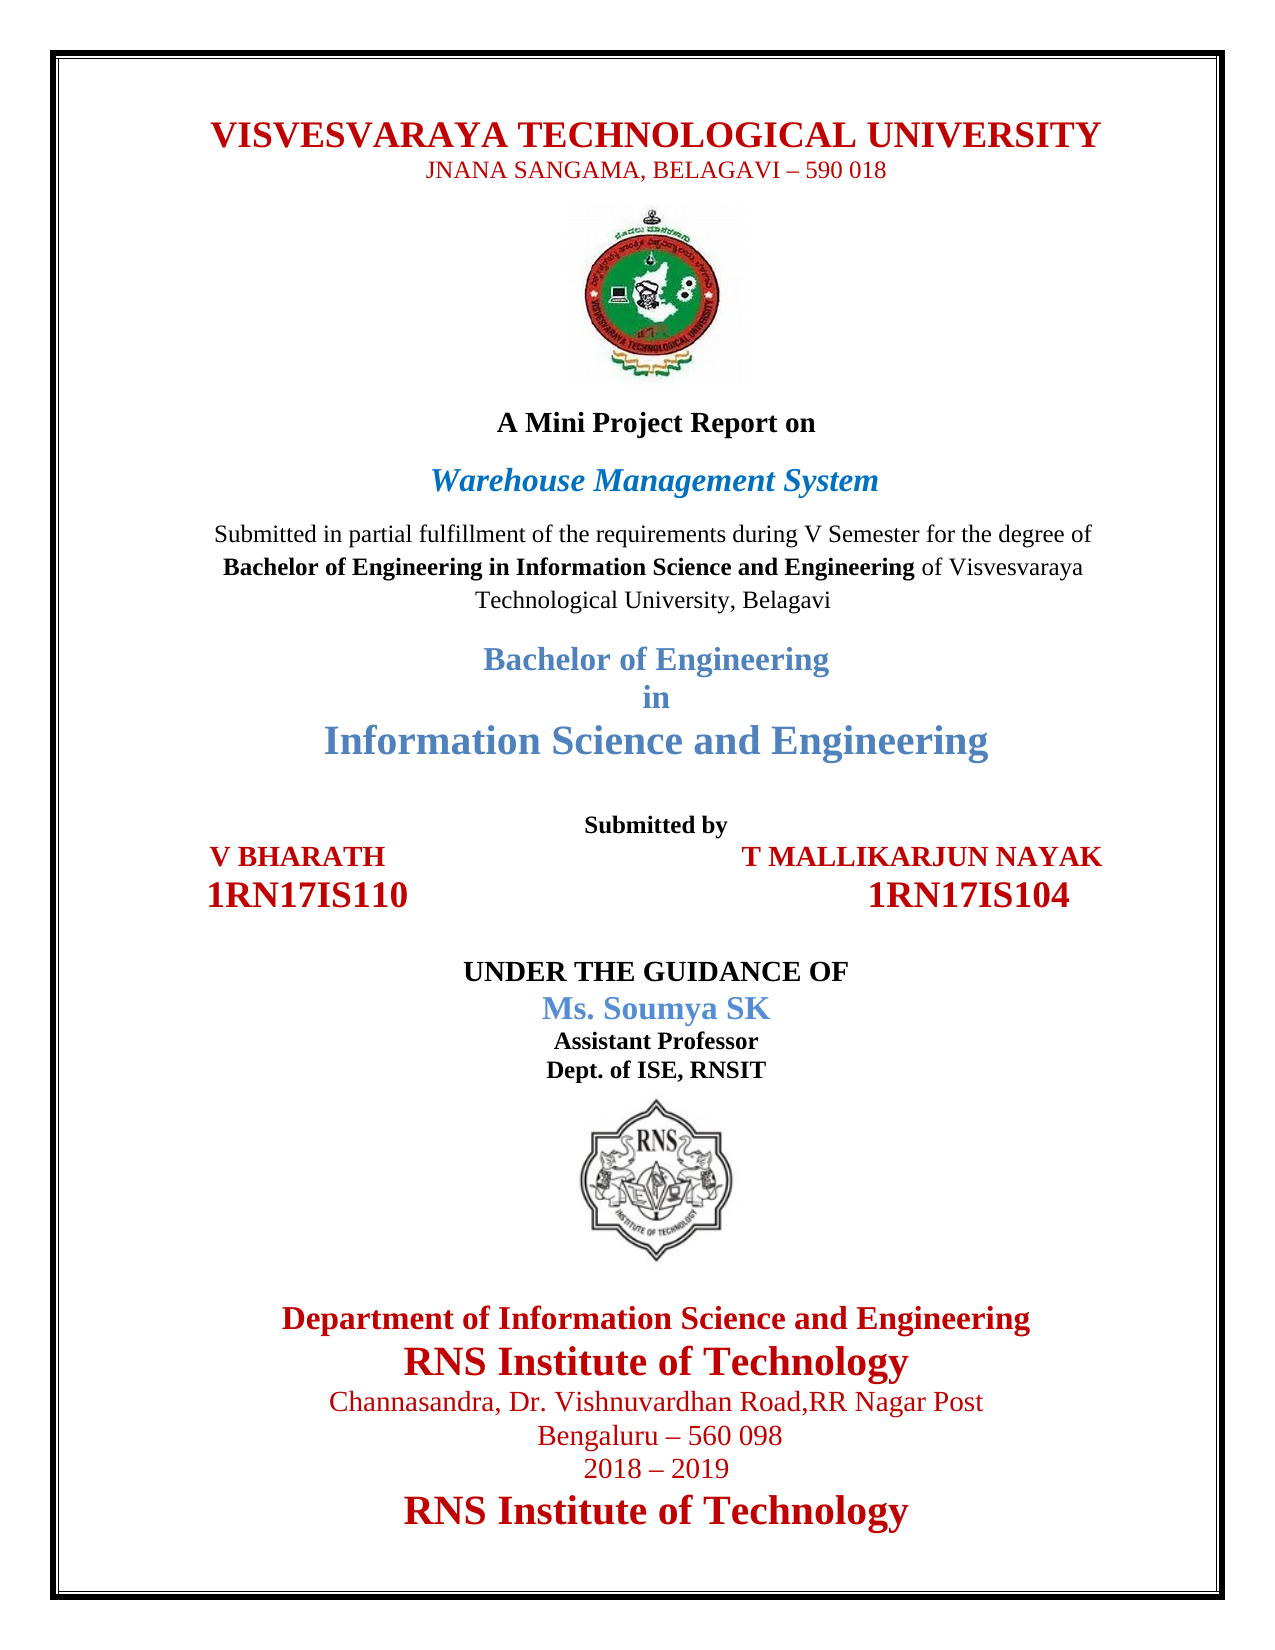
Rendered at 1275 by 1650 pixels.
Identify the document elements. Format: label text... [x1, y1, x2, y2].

text A Mini Project Report on [187, 405, 1125, 439]
text Submitted by [187, 811, 1125, 839]
text Ms. Soumya SK [187, 988, 1125, 1026]
text Assistant Professor [187, 1026, 1125, 1055]
picture [566, 205, 746, 385]
text RNS Institute of Technology [187, 1485, 1125, 1533]
text Channasandra, Dr. Vishnuvardhan Road,RR Nagar Post [187, 1384, 1125, 1418]
text V BHARATH T MALLIKARJUN NAYAK [187, 839, 1125, 873]
text Bachelor of Engineering [187, 639, 1125, 677]
text in [187, 677, 1125, 716]
text Submitted in partial fulfillment of the requirements during V Semester for the degree of Bachelor of Engineering in Information Science and Engineering of Visvesvaraya Technological University, Belagavi [187, 519, 1119, 614]
text Warehouse Management System [187, 460, 1125, 498]
text Bengaluru – 560 098 [187, 1418, 1125, 1452]
text Department of Information Science and Engineering [187, 1298, 1125, 1337]
picture [559, 1083, 753, 1278]
text Dept. of ISE, RNSIT [187, 1055, 1125, 1084]
text 1RN17IS110 1RN17IS104 [187, 873, 1125, 916]
text UNDER THE GUIDANCE OF [187, 954, 1125, 988]
text 2018 – 2019 [187, 1452, 1125, 1485]
text Information Science and Engineering [187, 716, 1125, 763]
text VISVESVARAYA TECHNOLOGICAL UNIVERSITY JNANA SANGAMA, BELAGAVI – 590 018 [187, 112, 1125, 184]
text RNS Institute of Technology [187, 1337, 1125, 1384]
